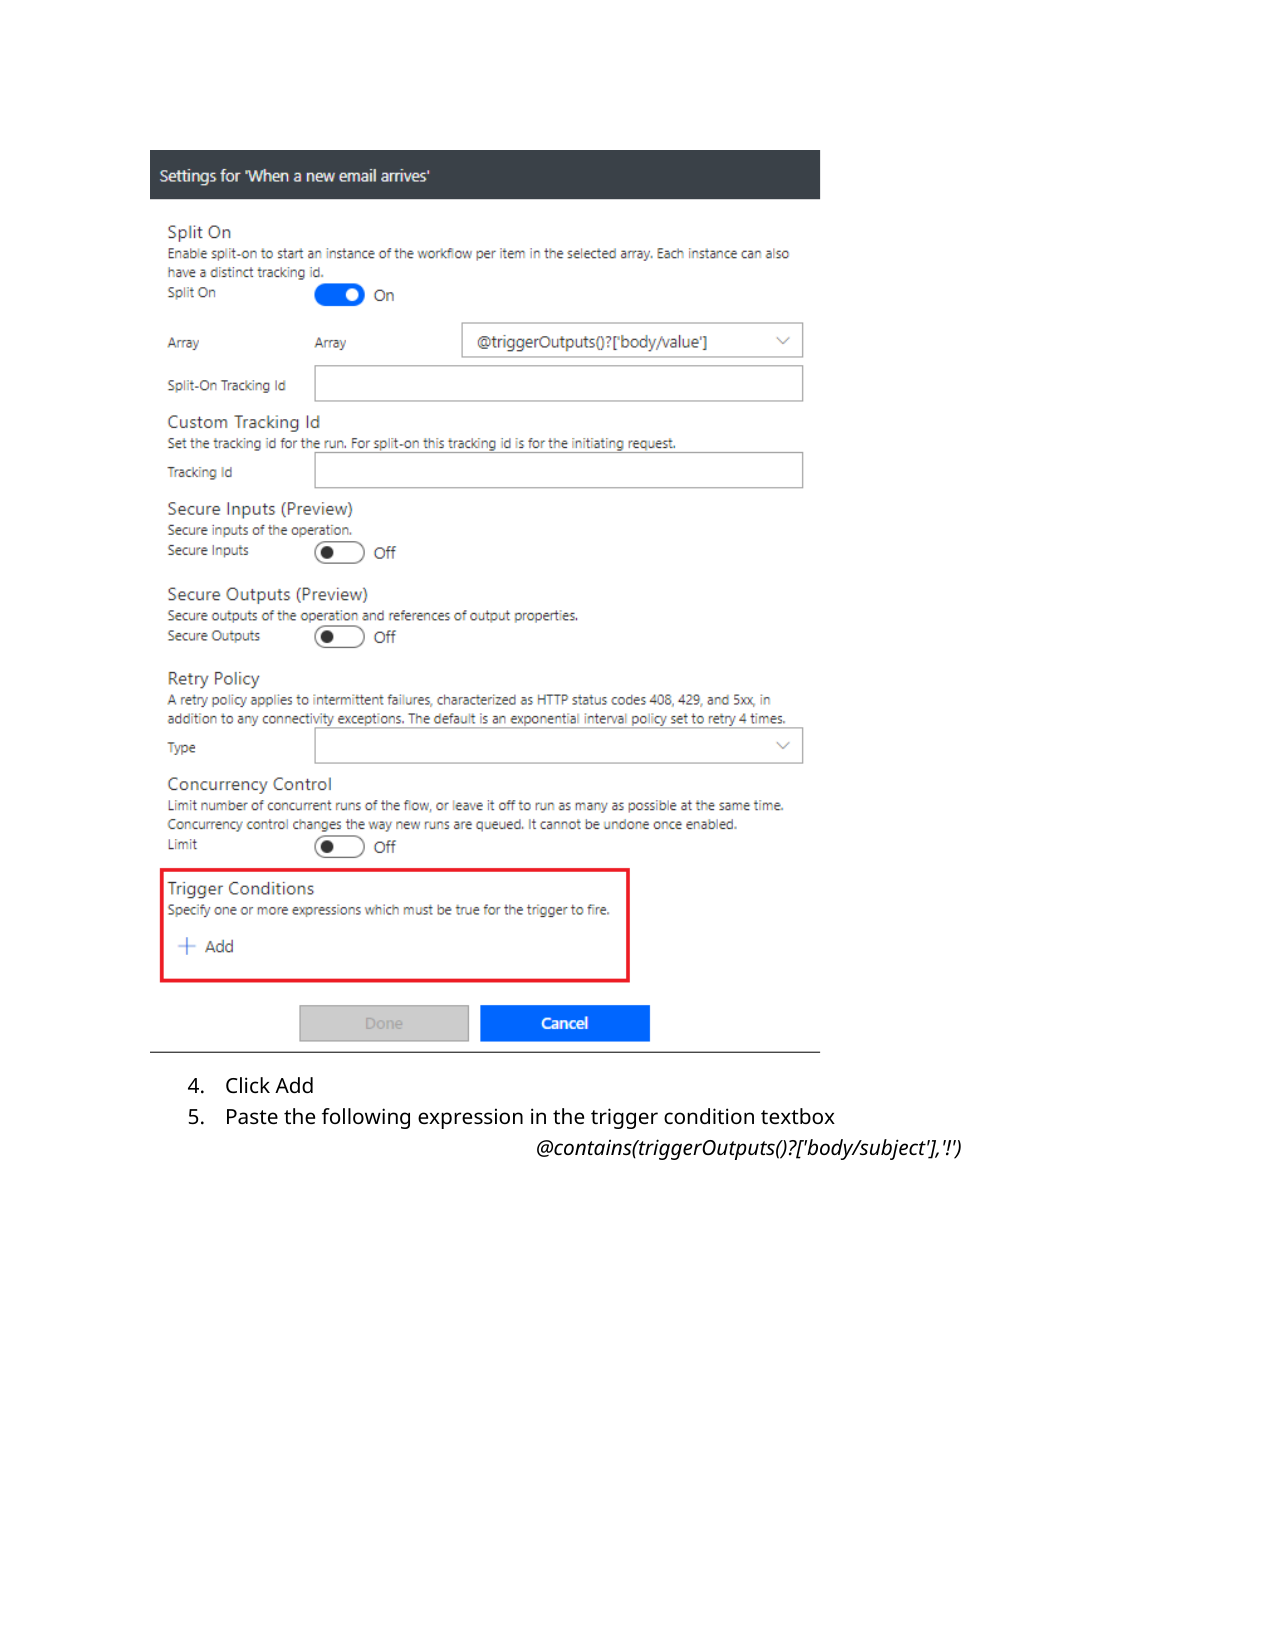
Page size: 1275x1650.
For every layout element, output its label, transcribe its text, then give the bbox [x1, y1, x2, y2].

list Paste the following expression in the trigger condition textbox [187, 1102, 1125, 1130]
text @contains(triggerOutputs()?['body/subject'],'!') [300, 1133, 1125, 1161]
list Click Add [187, 1071, 1125, 1100]
picture [150, 150, 821, 1053]
